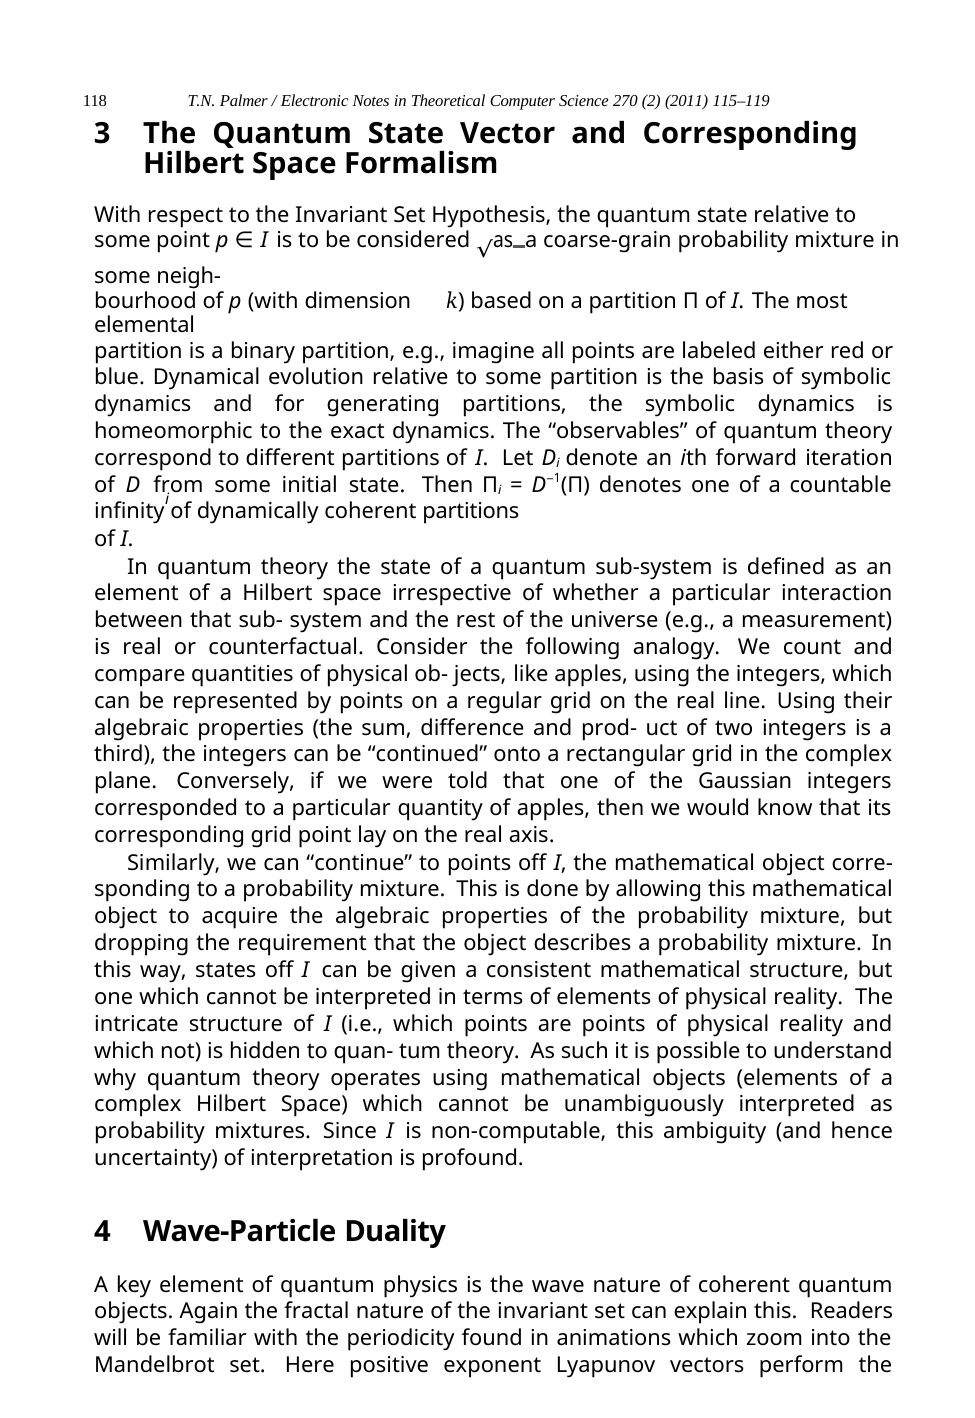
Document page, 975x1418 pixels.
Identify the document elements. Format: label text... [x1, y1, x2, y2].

subtitle The Quantum State Vector and Corresponding Hilbert Space Formalism [94, 117, 893, 182]
text partition is a binary partition, e.g., imagine all points are labeled either red or blue. Dynamical evolution relative to some partition is the basis of symbolic dynamics and for generating partitions, the symbolic dynamics is homeomorphic to the exact dynamics. The “observables” of quantum theory correspond to different partitions of I. Let Di denote an ith forward iteration of D from some initial state. Then Πi = D−1(Π) denotes one of a countable infinity of dynamically coherent partitions [94, 337, 893, 525]
text Similarly, we can “continue” to points off I, the mathematical object corre- sponding to a probability mixture. This is done by allowing this mathematical object to acquire the algebraic properties of the probability mixture, but dropping the requirement that the object describes a probability mixture. In this way, states off I can be given a consistent mathematical structure, but one which cannot be interpreted in terms of elements of physical reality. The intricate structure of I (i.e., which points are points of physical reality and which not) is hidden to quan- tum theory. As such it is possible to understand why quantum theory operates using mathematical objects (elements of a complex Hilbert Space) which cannot be unambiguously interpreted as probability mixtures. Since I is non-computable, this ambiguity (and hence uncertainty) of interpretation is profound. [94, 849, 893, 1172]
text of I. [94, 525, 904, 551]
text bourhood of p (with dimension k) based on a partition Π of I. The most elemental [94, 290, 904, 337]
subtitle Wave-Particle Duality [94, 1211, 904, 1250]
text With respect to the Invariant Set Hypothesis, the quantum state relative to some point p ∈ I is to be considered √asa coarse-grain probability mixture in some neigh- [94, 201, 904, 290]
text In quantum theory the state of a quantum sub-system is defined as an element of a Hilbert space irrespective of whether a particular interaction between that sub- system and the rest of the universe (e.g., a measurement) is real or counterfactual. Consider the following analogy. We count and compare quantities of physical ob- jects, like apples, using the integers, which can be represented by points on a regular grid on the real line. Using their algebraic properties (the sum, difference and prod- uct of two integers is a third), the integers can be “continued” onto a rectangular grid in the complex plane. Conversely, if we were told that one of the Gaussian integers corresponded to a particular quantity of apples, then we would know that its corresponding grid point lay on the real axis. [94, 553, 893, 849]
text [94, 1271, 893, 1379]
